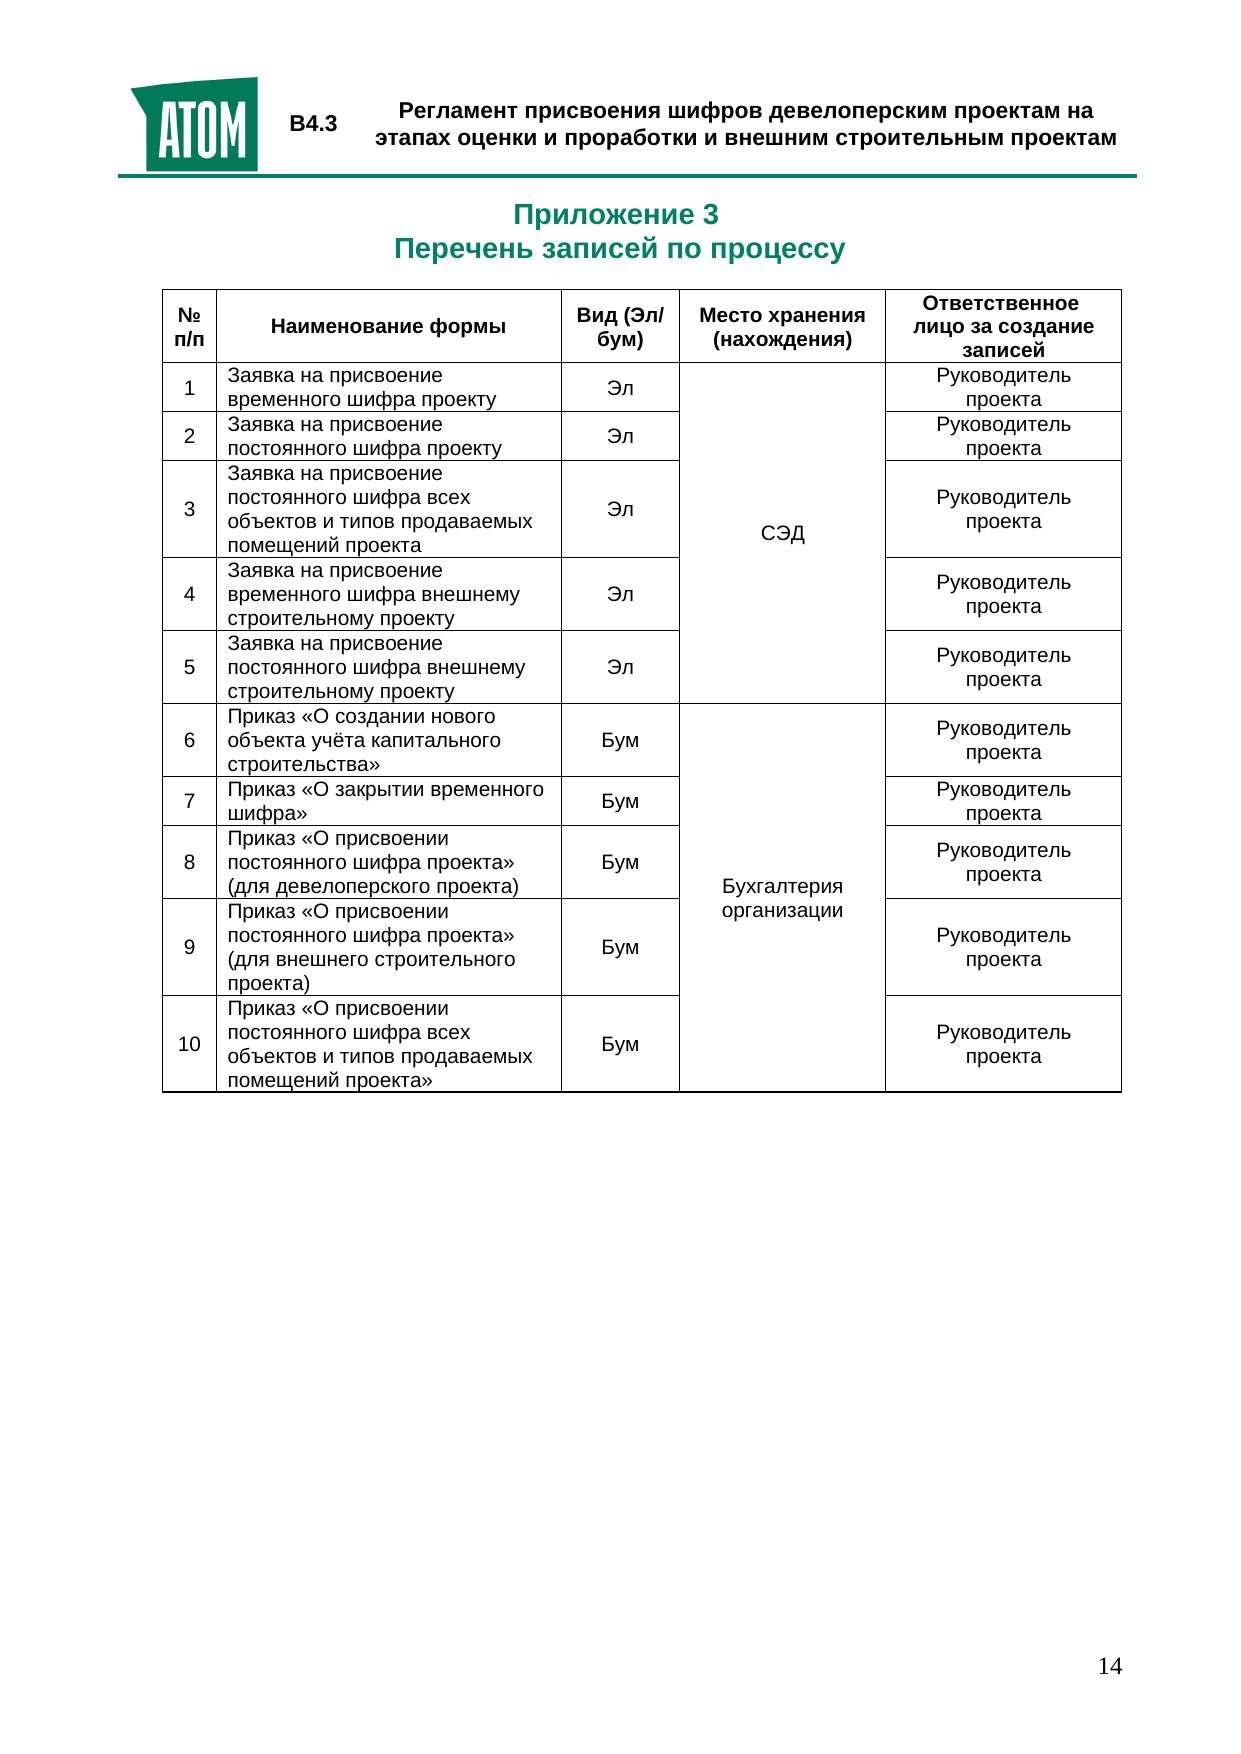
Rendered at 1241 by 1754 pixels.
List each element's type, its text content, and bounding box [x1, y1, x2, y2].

table_cell Руководитель проекта [886, 996, 1121, 1091]
table_cell Эл [562, 461, 679, 557]
table_header Место хранения (нахождения) [680, 290, 885, 362]
table_cell Эл [562, 412, 679, 460]
table_cell 9 [163, 899, 216, 994]
picture [129, 73, 261, 174]
table_cell Бум [562, 899, 679, 994]
table_cell 3 [163, 461, 216, 557]
table_cell Руководитель проекта [886, 363, 1121, 411]
table_cell Бум [562, 996, 679, 1091]
table_cell 6 [163, 704, 216, 776]
table_cell Руководитель проекта [886, 558, 1121, 630]
table_cell Руководитель проекта [886, 461, 1121, 557]
table_cell 7 [163, 777, 216, 825]
table_cell Руководитель проекта [886, 631, 1121, 703]
subtitle Приложение 3 Перечень записей по процессу [118, 197, 1122, 264]
table_cell 4 [163, 558, 216, 630]
table_header Вид (Эл/ бум) [562, 290, 679, 362]
table_cell Заявка на присвоение временного шифра внешнему строительному проекту [217, 558, 561, 630]
table_cell Приказ «О присвоении постоянного шифра проекта» (для девелоперского проекта) [217, 826, 561, 898]
table_cell Эл [562, 363, 679, 411]
table_cell 8 [163, 826, 216, 898]
table_cell Бум [562, 704, 679, 776]
table_cell Руководитель проекта [886, 899, 1121, 994]
table_header Ответственное лицо за создание записей [886, 290, 1121, 362]
table_cell 2 [163, 412, 216, 460]
table_cell Приказ «О создании нового объекта учёта капитального строительства» [217, 704, 561, 776]
table_cell Заявка на присвоение постоянного шифра всех объектов и типов продаваемых помещений проекта [217, 461, 561, 557]
table_cell Заявка на присвоение временного шифра проекту [217, 363, 561, 411]
table_cell 1 [163, 363, 216, 411]
table_cell Эл [562, 631, 679, 703]
table_cell Руководитель проекта [886, 777, 1121, 825]
table_cell 5 [163, 631, 216, 703]
table_header № п/п [163, 290, 216, 362]
table_cell Приказ «О закрытии временного шифра» [217, 777, 561, 825]
table_cell СЭД [680, 363, 885, 703]
table_cell Бум [562, 826, 679, 898]
table_cell Заявка на присвоение постоянного шифра проекту [217, 412, 561, 460]
table_cell Приказ «О присвоении постоянного шифра всех объектов и типов продаваемых помещений проекта» [217, 996, 561, 1091]
table_cell Бум [562, 777, 679, 825]
table_cell Руководитель проекта [886, 412, 1121, 460]
table_cell Бухгалтерия организации [680, 704, 885, 1091]
table_cell Руководитель проекта [886, 704, 1121, 776]
table_cell Руководитель проекта [886, 826, 1121, 898]
table_cell Эл [562, 558, 679, 630]
table_cell 10 [163, 996, 216, 1091]
table_cell Приказ «О присвоении постоянного шифра проекта» (для внешнего строительного проекта) [217, 899, 561, 994]
table_header Наименование формы [217, 290, 561, 362]
table_cell Заявка на присвоение постоянного шифра внешнему строительному проекту [217, 631, 561, 703]
